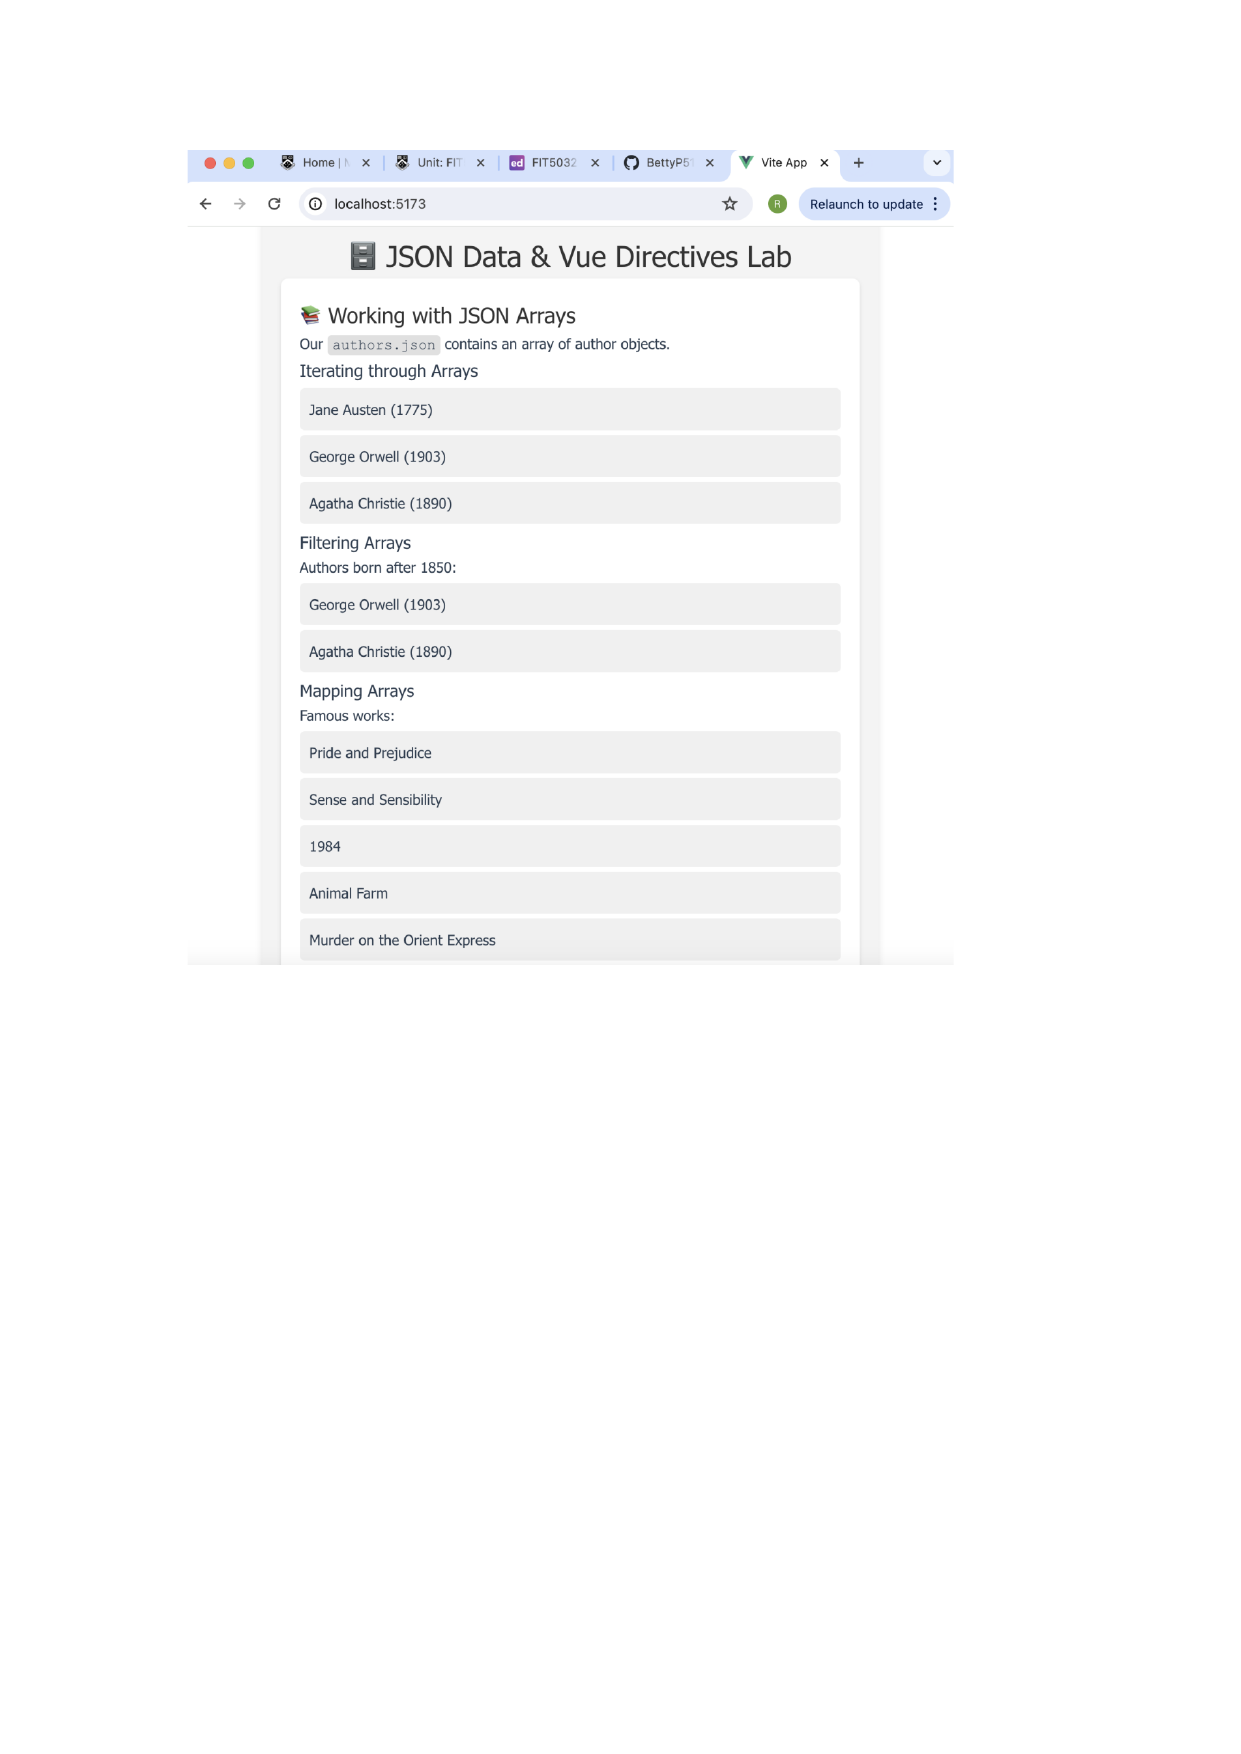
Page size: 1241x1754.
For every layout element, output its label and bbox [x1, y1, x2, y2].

picture [187, 150, 954, 965]
